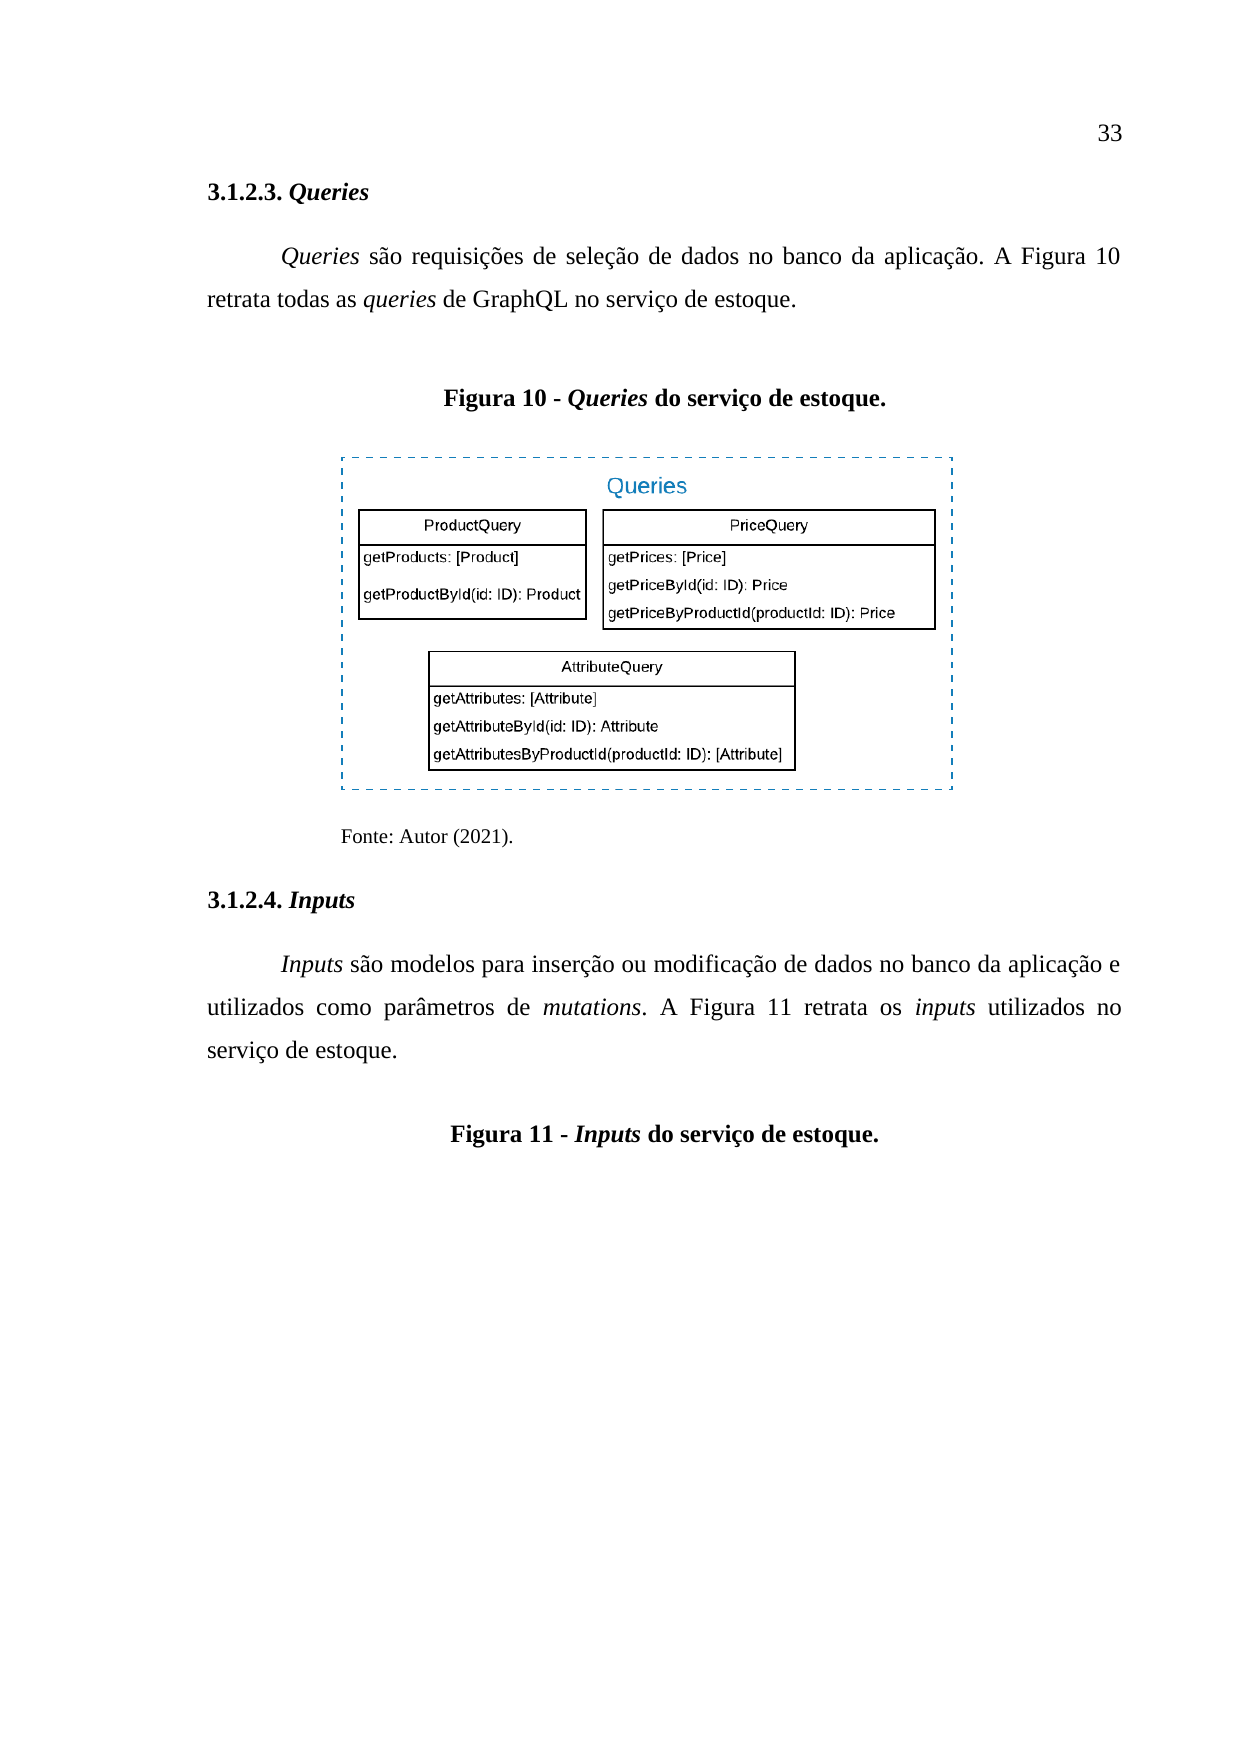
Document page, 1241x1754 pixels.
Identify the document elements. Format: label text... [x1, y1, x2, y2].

text Inputs são modelos para inserção ou modificação de dados no banco da aplicação e utilizados como parâmetros de mutations. A Figura 11 retrata os inputs utilizados no serviço de estoque. [207, 949, 1122, 1064]
text Fonte: Autor (2021). [325, 824, 1122, 848]
picture [309, 424, 991, 824]
text Queries são requisições de seleção de dados no banco da aplicação. A Figura 10 retrata todas as queries de GraphQL no serviço de estoque. [207, 241, 1122, 313]
text Figura 10 - Queries do serviço de estoque. [207, 383, 1122, 412]
subtitle 3.1.2.3. Queries [207, 177, 1122, 206]
subtitle 3.1.2.4. Inputs [207, 885, 1122, 914]
text Figura 11 - Inputs do serviço de estoque. [207, 1119, 1122, 1148]
